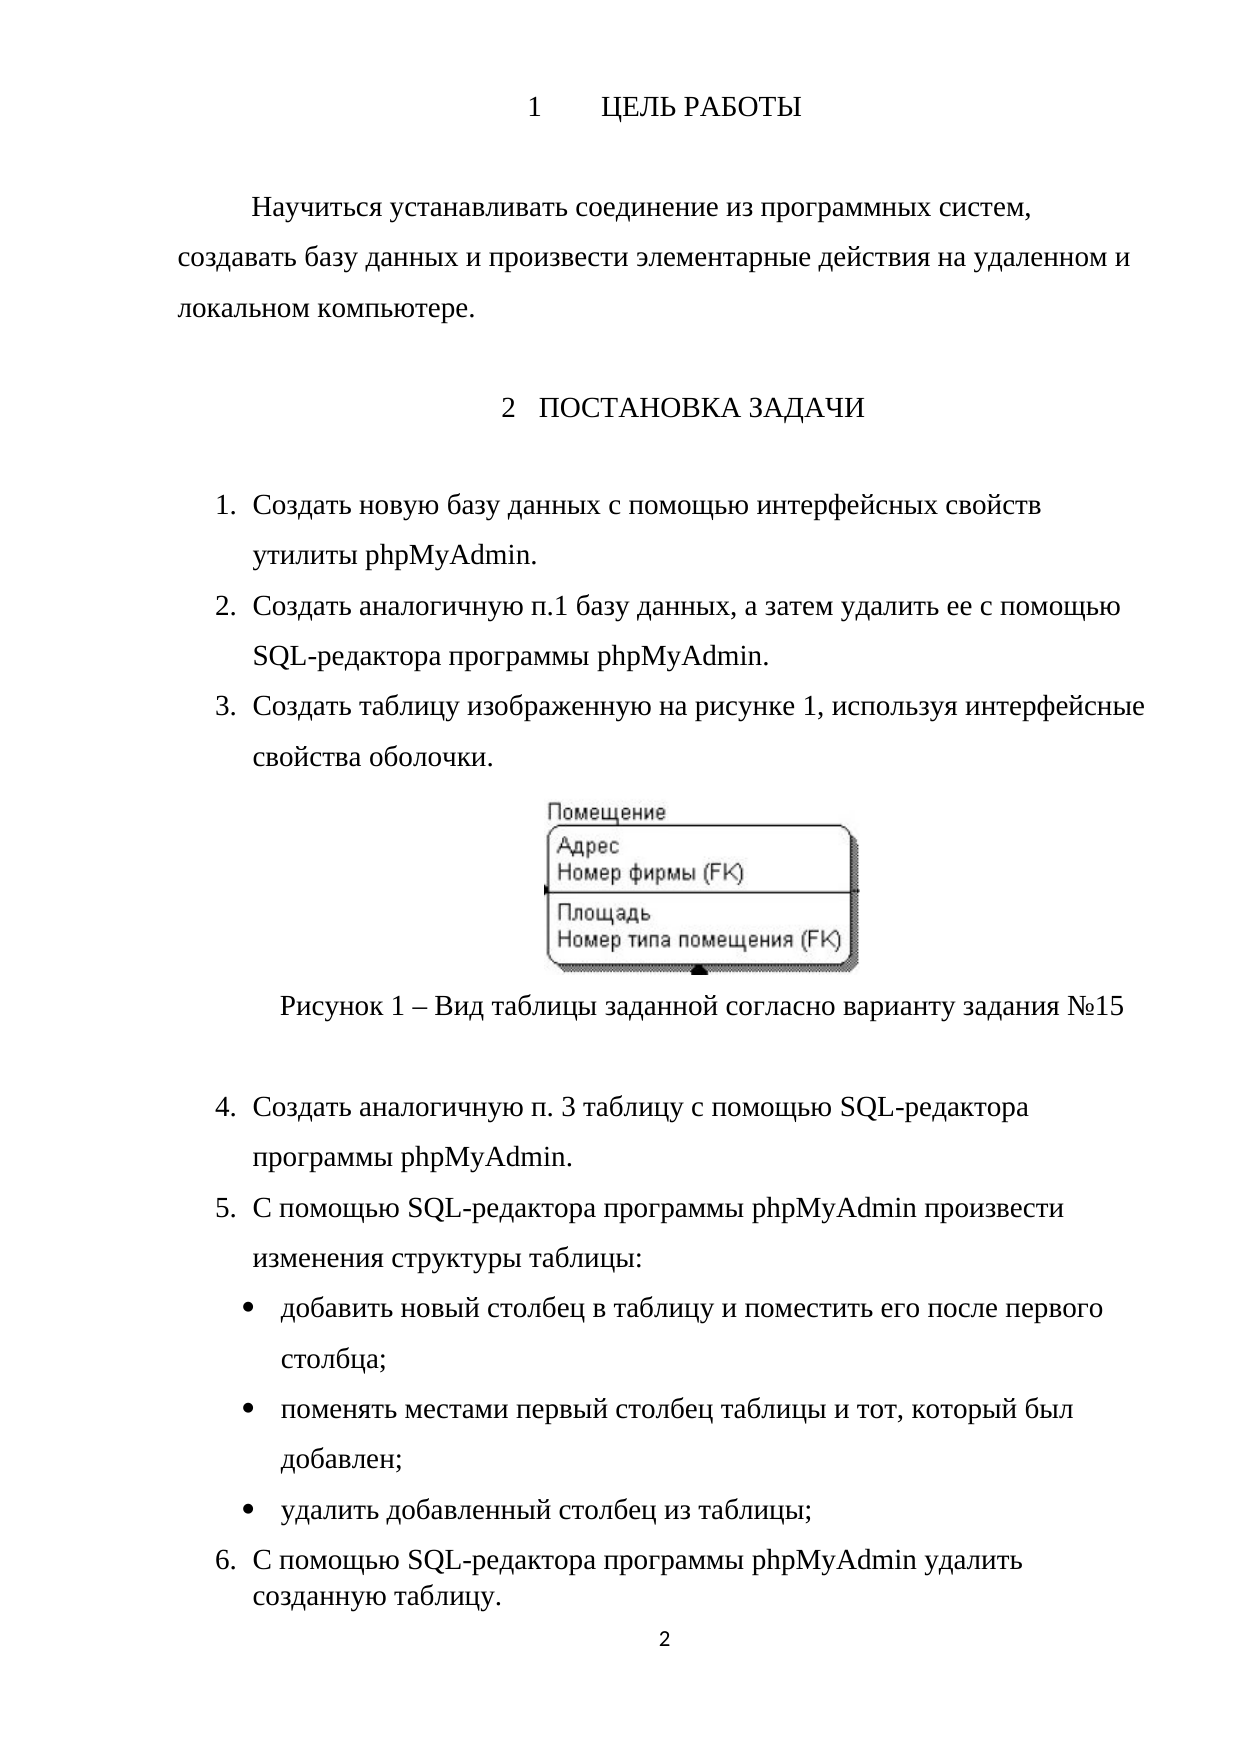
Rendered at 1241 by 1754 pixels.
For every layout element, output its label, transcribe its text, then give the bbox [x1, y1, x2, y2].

list Создать таблицу изображенную на рисунке 1, используя интерфейсные свойства оболочки. [215, 688, 1152, 772]
list поменять местами первый столбец таблицы и тот, который был добавлен; [243, 1391, 1152, 1475]
list Рисунок 1 – Вид таблицы заданной согласно варианту задания №15 [252, 988, 1152, 1022]
subtitle ЦЕЛЬ РАБОТЫ [177, 89, 1152, 122]
list Создать новую базу данных с помощью интерфейсных свойств утилиты phpMyAdmin. [215, 487, 1152, 571]
list добавить новый столбец в таблицу и поместить его после первого столбца; [243, 1290, 1152, 1374]
subtitle ПОСТАНОВКА ЗАДАЧИ [215, 391, 1152, 424]
list удалить добавленный столбец из таблицы; [243, 1492, 1152, 1525]
list Создать аналогичную п.1 базу данных, а затем удалить ее с помощью SQL-редактора программы phpMyAdmin. [215, 588, 1152, 672]
list С помощью SQL-редактора программы phpMyAdmin произвести изменения структуры таблицы: [215, 1190, 1152, 1273]
picture [544, 789, 860, 975]
list Создать аналогичную п. 3 таблицу с помощью SQL-редактора программы phpMyAdmin. [215, 1089, 1152, 1173]
text Научиться устанавливать соединение из программных систем, создавать базу данных и произвести элементарные действия на удаленном и локальном компьютере. [177, 189, 1152, 323]
list С помощью SQL-редактора программы phpMyAdmin удалить созданную таблицу. [215, 1542, 1152, 1612]
